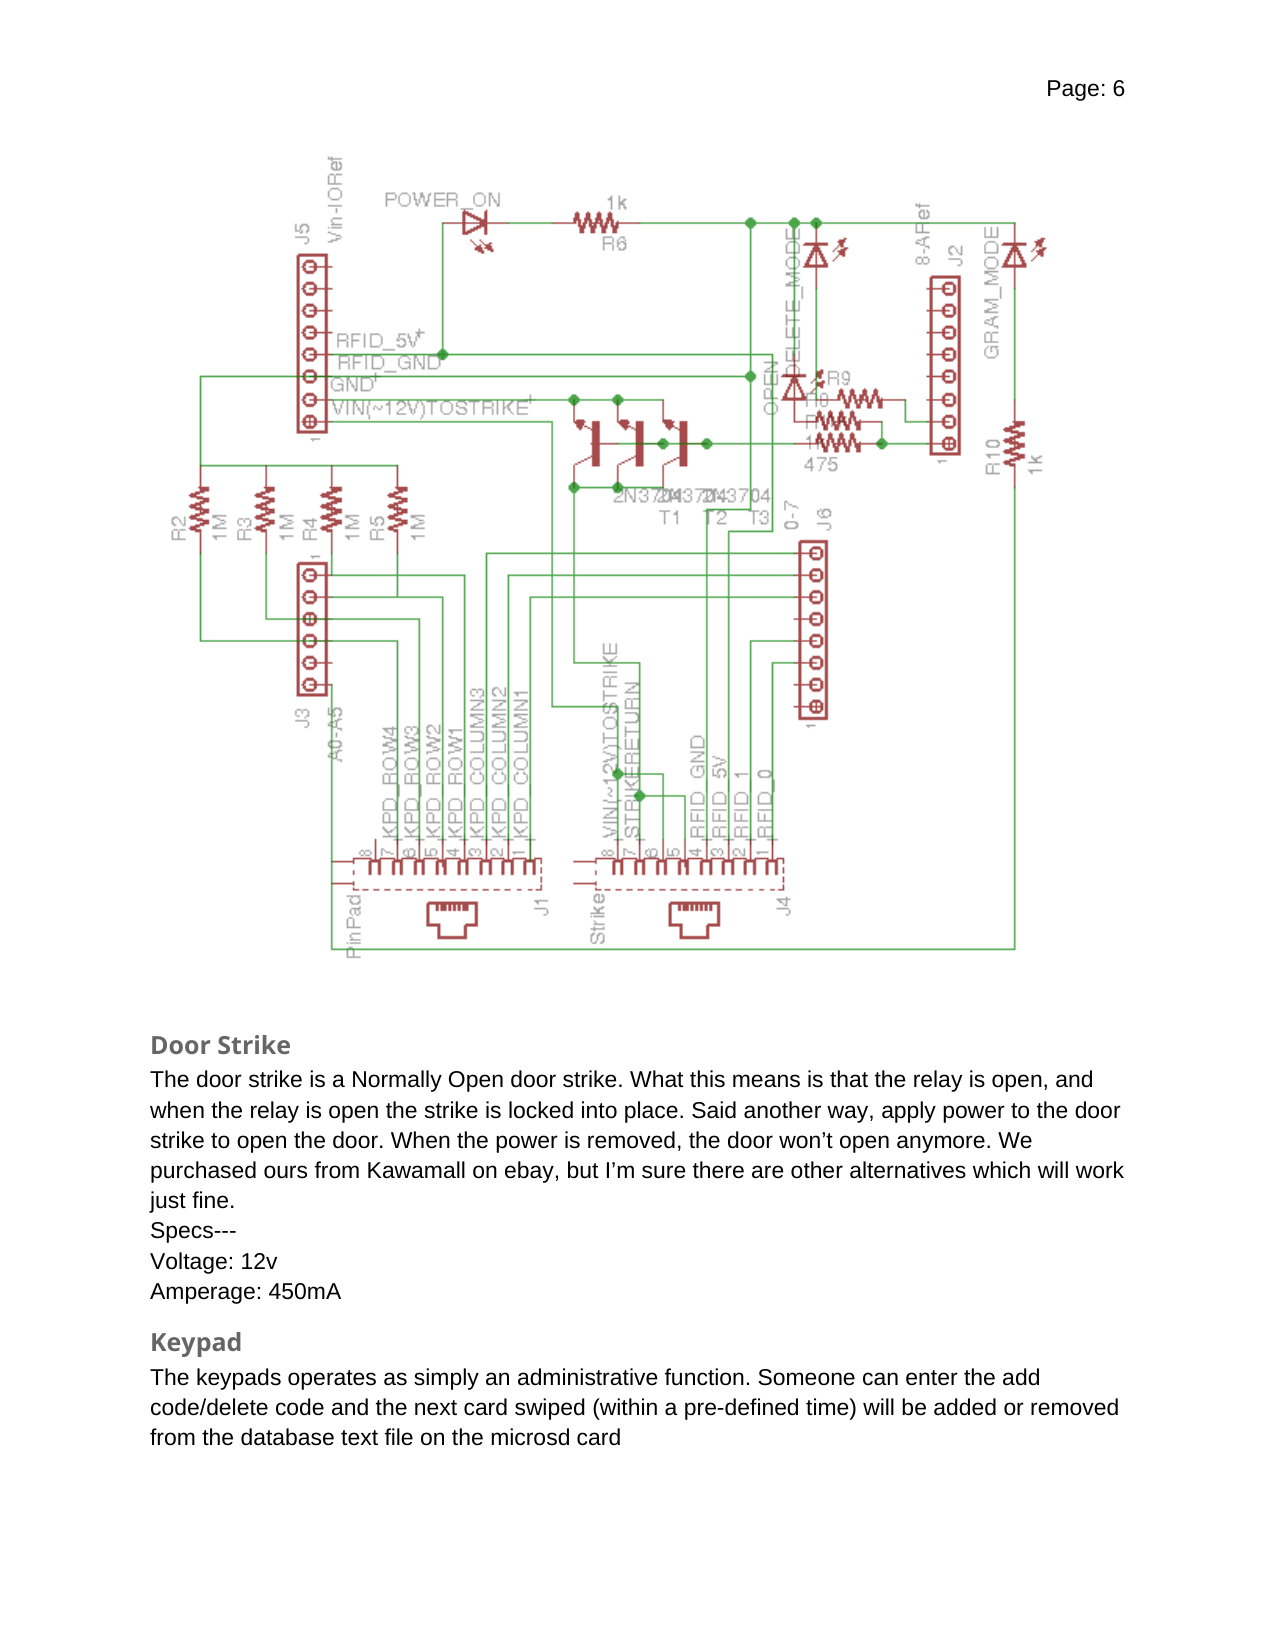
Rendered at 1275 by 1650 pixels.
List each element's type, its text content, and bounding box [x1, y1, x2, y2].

text Specs--- [150, 1217, 1125, 1244]
text The keypads operates as simply an administrative function. Someone can enter the add code/delete code and the next card swiped (within a pre-defined time) will be added or removed from the database text file on the microsd card [150, 1364, 1125, 1451]
subtitle Keypad [150, 1325, 1125, 1359]
subtitle Door Strike [150, 1027, 1125, 1061]
picture [150, 150, 1058, 977]
text The door strike is a Normally Open door strike. What this means is that the relay is open, and when the relay is open the strike is locked into place. Said another way, apply power to the door strike to open the door. When the power is removed, the door won’t open anymore. We purchased ours from Kawamall on ebay, but I’m sure there are other alternatives which will work just fine. [150, 1066, 1125, 1214]
text Amperage: 450mA [150, 1278, 1125, 1304]
text Voltage: 12v [150, 1248, 1125, 1274]
